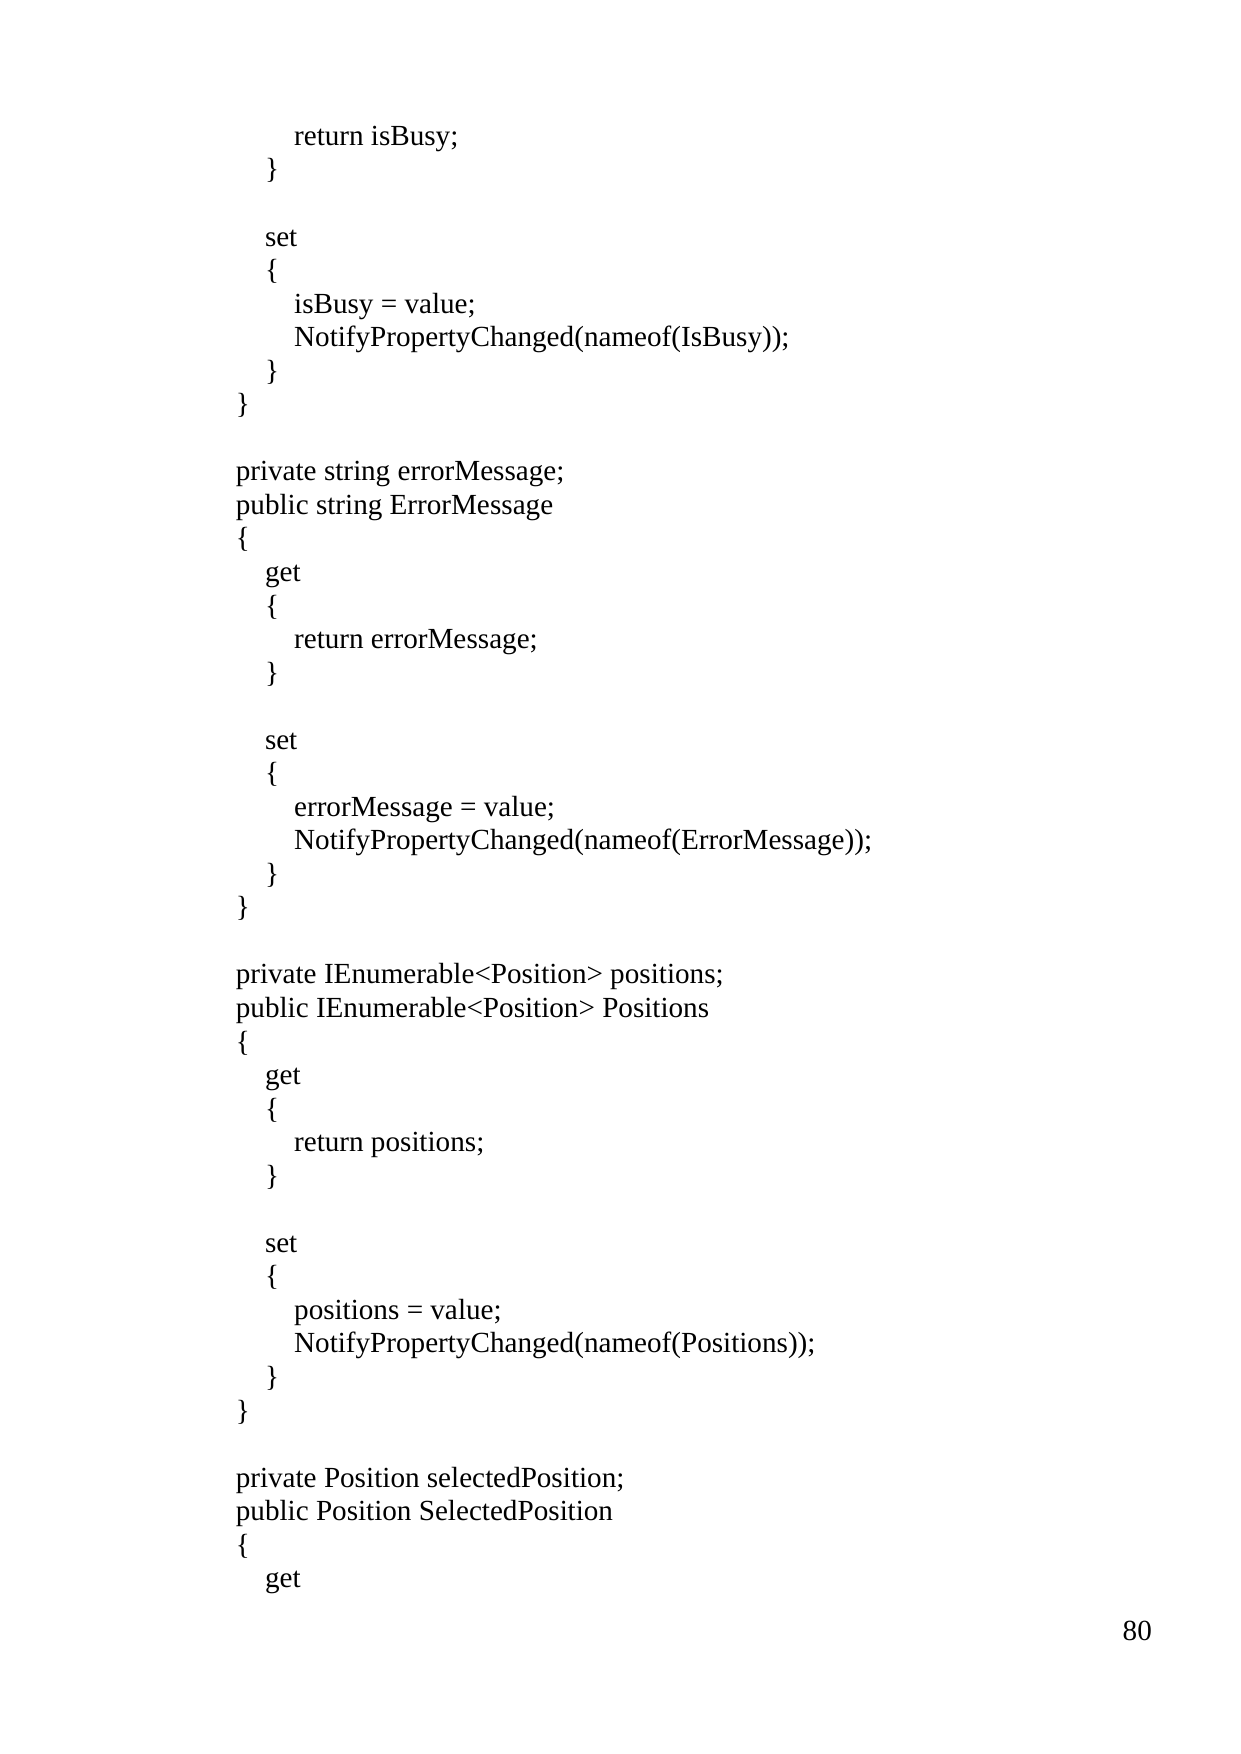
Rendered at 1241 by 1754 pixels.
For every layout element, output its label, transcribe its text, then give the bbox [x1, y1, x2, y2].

text } [177, 889, 1152, 923]
text { [177, 588, 1152, 621]
text } [177, 152, 1152, 185]
text public string ErrorMessage [177, 487, 1152, 521]
text } [177, 1158, 1152, 1191]
text { [177, 1527, 1152, 1560]
text private IEnumerable<Position> positions; [177, 957, 1152, 990]
text { [177, 755, 1152, 789]
text NotifyPropertyChanged(nameof(Positions)); [177, 1326, 1152, 1359]
text isBusy = value; [177, 286, 1152, 319]
text get [177, 1560, 1152, 1594]
text errorMessage = value; [177, 789, 1152, 822]
text NotifyPropertyChanged(nameof(IsBusy)); [177, 319, 1152, 353]
text get [177, 1057, 1152, 1091]
text public Position SelectedPosition [177, 1493, 1152, 1527]
text } [177, 1393, 1152, 1426]
text } [177, 1359, 1152, 1393]
text } [177, 856, 1152, 889]
text NotifyPropertyChanged(nameof(ErrorMessage)); [177, 822, 1152, 856]
text { [177, 1091, 1152, 1124]
text set [177, 722, 1152, 755]
text return isBusy; [177, 118, 1152, 152]
text { [177, 521, 1152, 554]
text private string errorMessage; [177, 453, 1152, 487]
text } [177, 655, 1152, 688]
text get [177, 554, 1152, 588]
text return errorMessage; [177, 621, 1152, 655]
text public IEnumerable<Position> Positions [177, 990, 1152, 1024]
text private Position selectedPosition; [177, 1460, 1152, 1493]
text positions = value; [177, 1292, 1152, 1326]
text } [177, 353, 1152, 386]
text } [177, 386, 1152, 420]
text set [177, 1225, 1152, 1258]
text set [177, 219, 1152, 252]
text { [177, 252, 1152, 286]
text return positions; [177, 1124, 1152, 1158]
text { [177, 1258, 1152, 1292]
text { [177, 1024, 1152, 1057]
